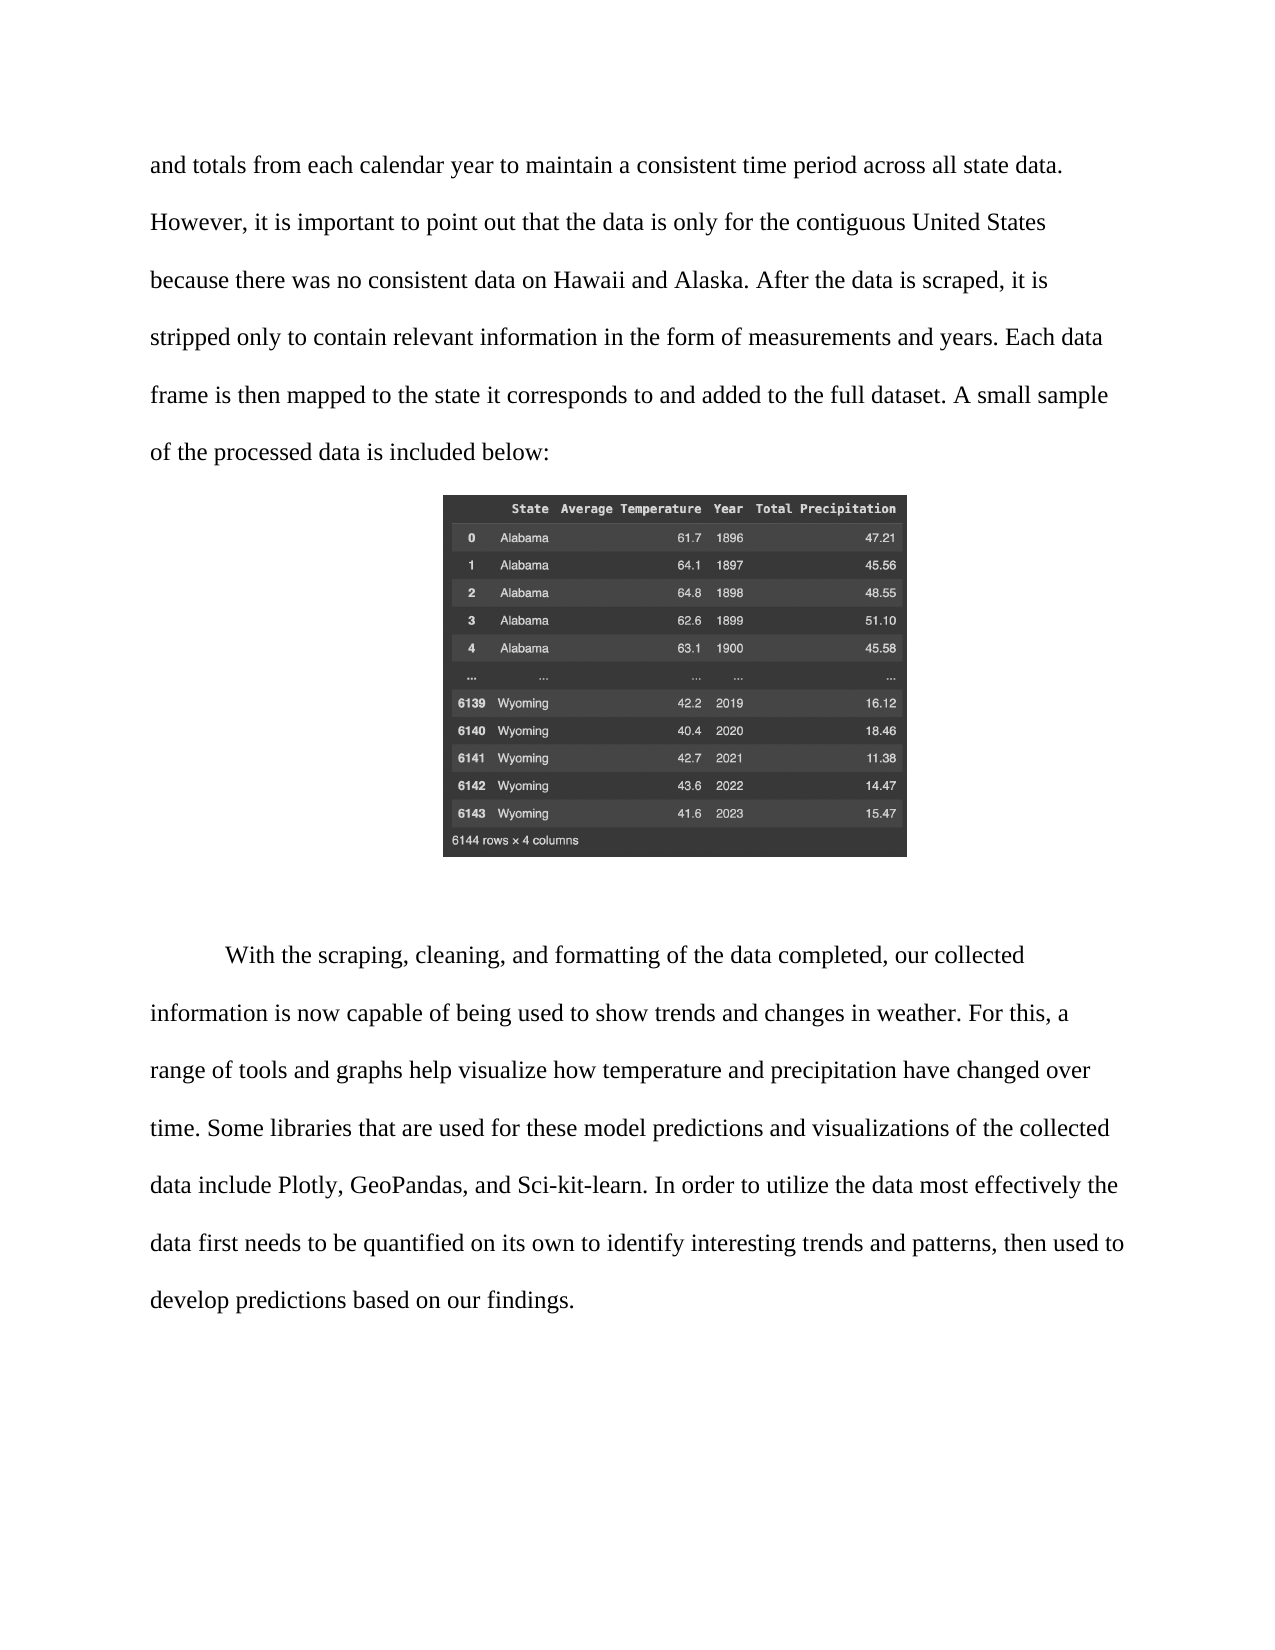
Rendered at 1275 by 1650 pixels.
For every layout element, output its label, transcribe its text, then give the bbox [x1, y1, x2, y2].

picture [443, 495, 907, 857]
text With the scraping, cleaning, and formatting of the data completed, our collected information is now capable of being used to show trends and changes in weather. For this, a range of tools and graphs help visualize how temperature and precipitation have changed over time. Some libraries that are used for these model predictions and visualizations of the collected data include Plotly, GeoPandas, and Sci-kit-learn. In order to utilize the data most effectively the data first needs to be quantified on its own to identify interesting trends and patterns, then used to develop predictions based on our findings. [150, 941, 1125, 1314]
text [150, 150, 1125, 466]
